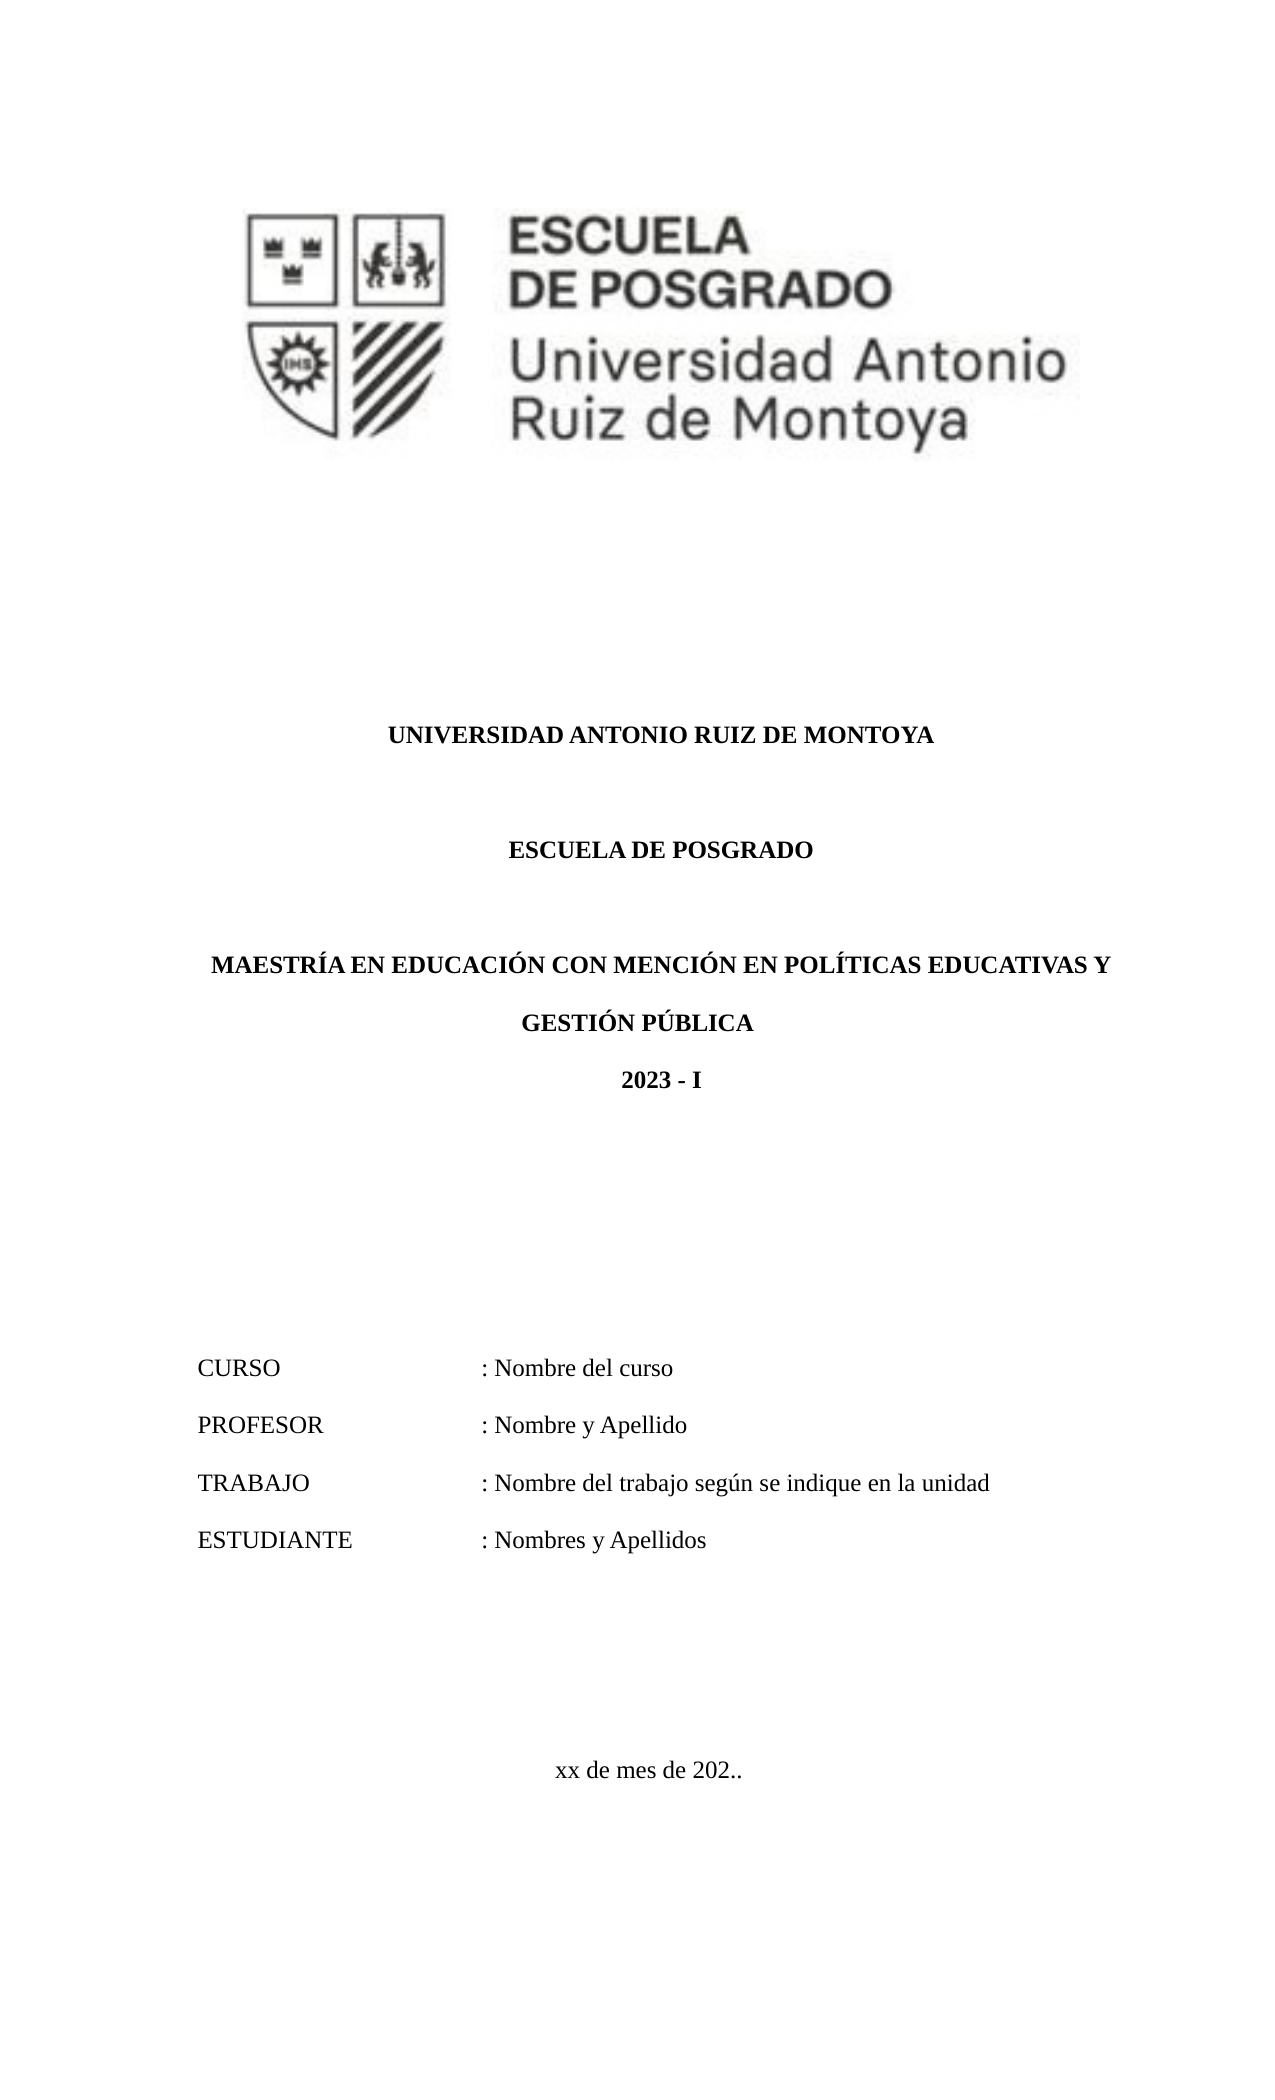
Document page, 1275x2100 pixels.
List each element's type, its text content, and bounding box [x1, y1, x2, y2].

text PROFESOR : Nombre y Apellido [150, 1410, 1125, 1439]
text 2023 - I [150, 1065, 1125, 1094]
text xx de mes de 202.. [150, 1755, 1125, 1784]
text TRABAJO : Nombre del trabajo según se indique en la unidad [150, 1468, 1125, 1497]
text ESTUDIANTE : Nombres y Apellidos [150, 1525, 1125, 1554]
text ESCUELA DE POSGRADO [150, 835, 1125, 864]
text UNIVERSIDAD ANTONIO RUIZ DE MONTOYA [150, 720, 1125, 749]
text CURSO : Nombre del curso [150, 1353, 1125, 1382]
picture [241, 207, 1081, 462]
text MAESTRÍA EN EDUCACIÓN CON MENCIÓN EN POLÍTICAS EDUCATIVAS Y GESTIÓN PÚBLICA [150, 950, 1125, 1037]
